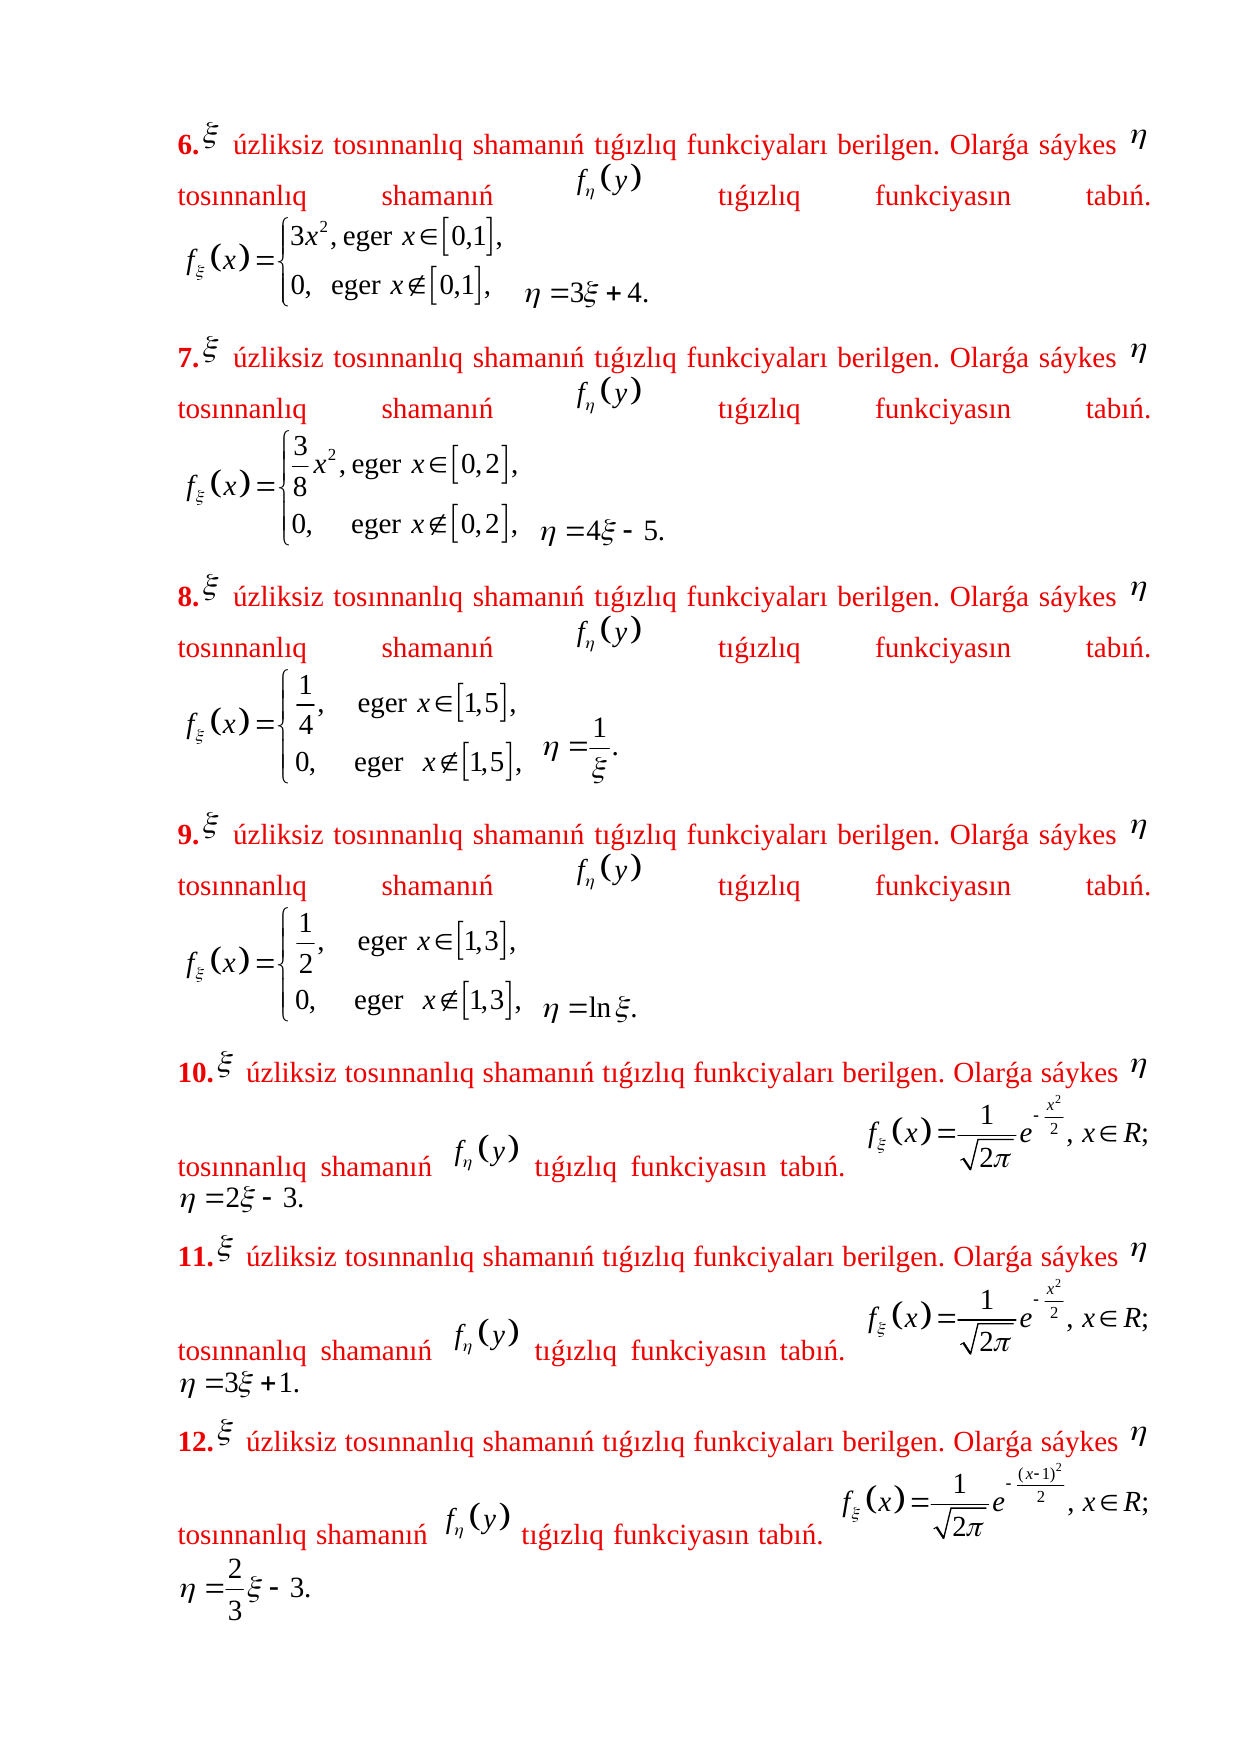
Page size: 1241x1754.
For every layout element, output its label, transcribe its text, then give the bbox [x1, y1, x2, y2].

text 6. úzliksiz tosınnanlıq shamanıń tıǵızlıq funkciyaları berilgen. Olarǵa sáykes tosınnanlıq shamanıń tıǵızlıq funkciyasın tabıń. [177, 118, 1152, 319]
text 9. úzliksiz tosınnanlıq shamanıń tıǵızlıq funkciyaları berilgen. Olarǵa sáykes tosınnanlıq shamanıń tıǵızlıq funkciyasın tabıń. [177, 808, 1152, 1034]
text 10. úzliksiz tosınnanlıq shamanıń tıǵızlıq funkciyaları berilgen. Olarǵa sáykes tosınnanlıq shamanıń tıǵızlıq funkciyasın tabıń. [177, 1047, 1152, 1218]
text 12. úzliksiz tosınnanlıq shamanıń tıǵızlıq funkciyaları berilgen. Olarǵa sáykes tosınnanlıq shamanıń tıǵızlıq funkciyasın tabıń. [177, 1415, 1152, 1626]
text 11. úzliksiz tosınnanlıq shamanıń tıǵızlıq funkciyaları berilgen. Olarǵa sáykes tosınnanlıq shamanıń tıǵızlıq funkciyasın tabıń. [177, 1231, 1152, 1403]
text 7. úzliksiz tosınnanlıq shamanıń tıǵızlıq funkciyaları berilgen. Olarǵa sáykes tosınnanlıq shamanıń tıǵızlıq funkciyasın tabıń. [177, 332, 1152, 557]
text 8. úzliksiz tosınnanlıq shamanıń tıǵızlıq funkciyaları berilgen. Olarǵa sáykes tosınnanlıq shamanıń tıǵızlıq funkciyasın tabıń. [177, 570, 1152, 796]
